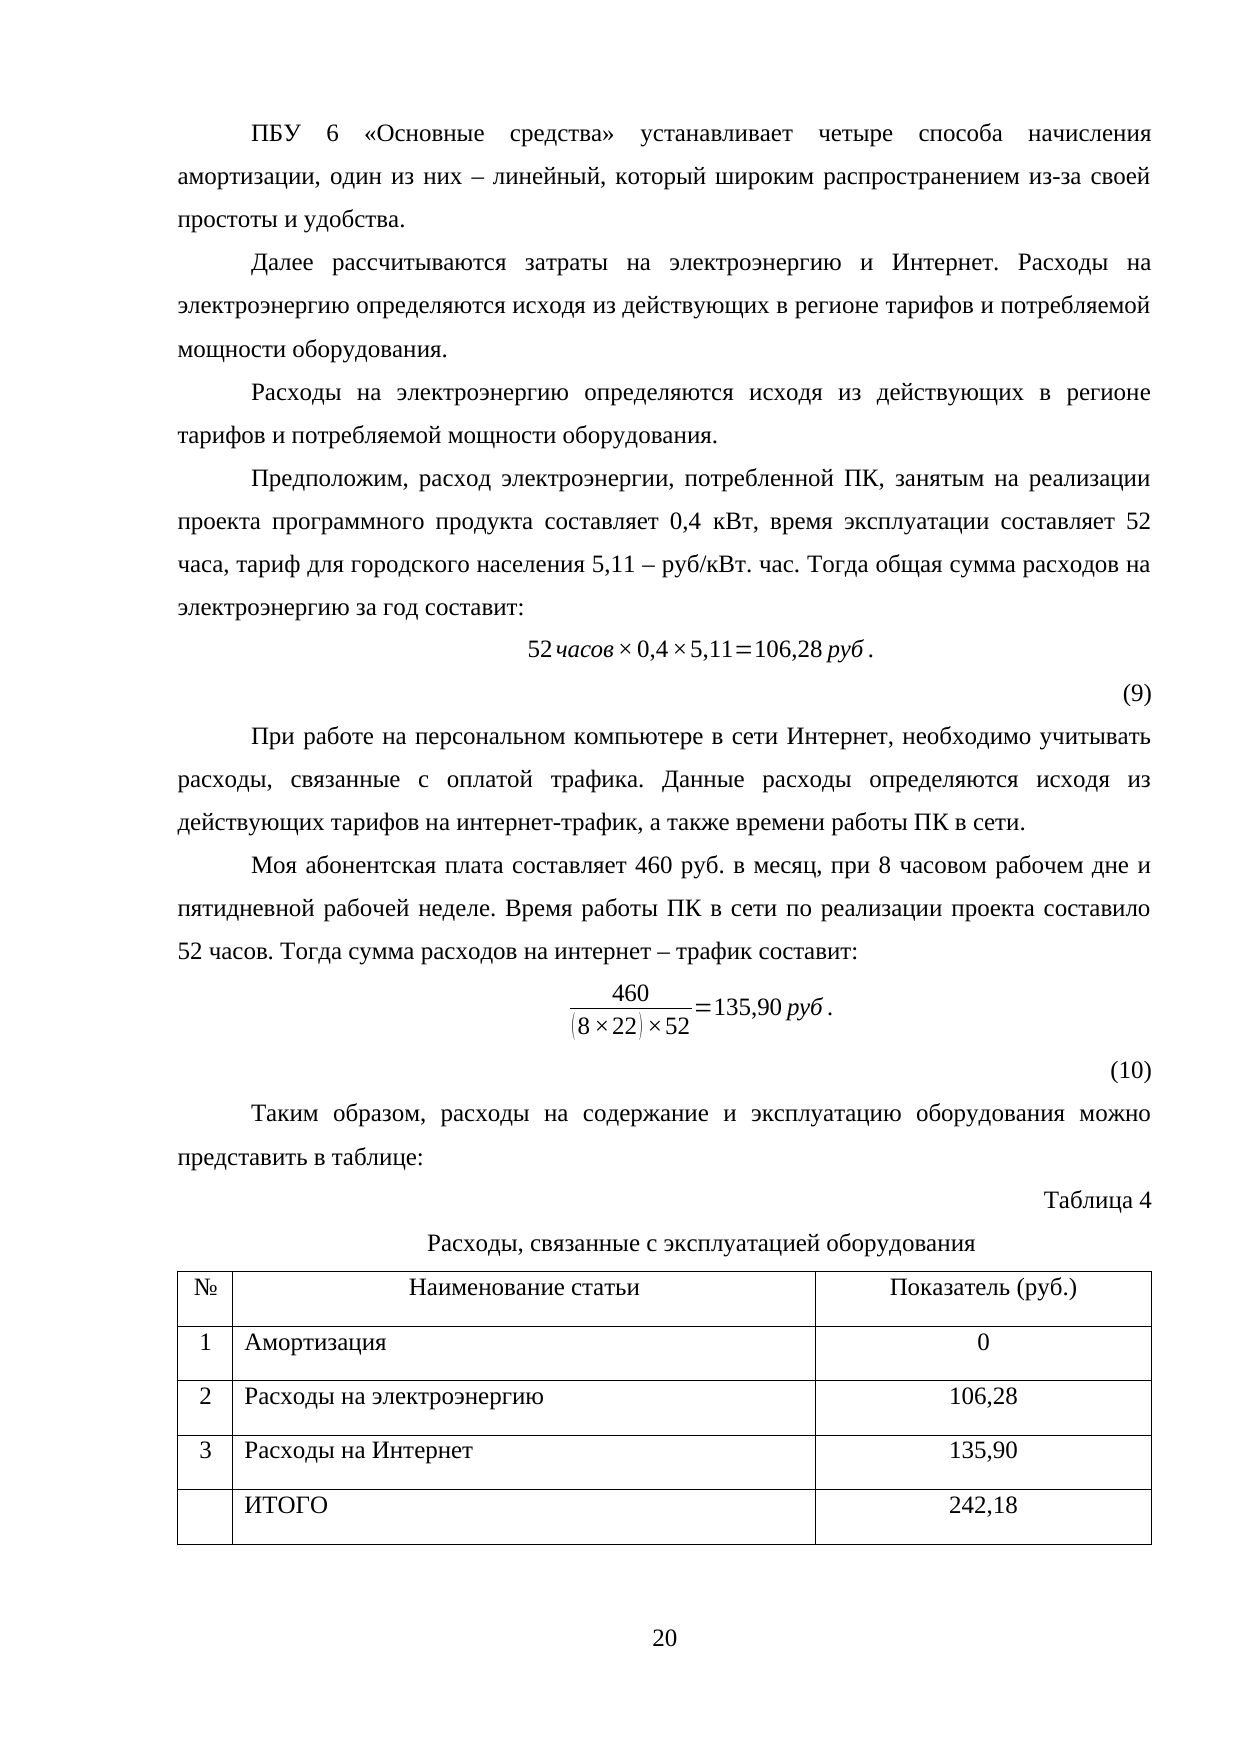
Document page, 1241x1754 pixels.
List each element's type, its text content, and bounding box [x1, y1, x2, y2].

table_cell 135,90 [816, 1436, 1151, 1489]
table_cell 1 [178, 1327, 232, 1380]
text Моя абонентская плата составляет 460 руб. в месяц, при 8 часовом рабочем дне и пятидневной рабочей неделе. Время работы ПК в сети по реализации проекта составило 52 часов. Тогда сумма расходов на интернет – трафик составит: [177, 850, 1152, 965]
table_cell Расходы на Интернет [233, 1436, 815, 1489]
text Далее рассчитываются затраты на электроэнергию и Интернет. Расходы на электроэнергию определяются исходя из действующих в регионе тарифов и потребляемой мощности оборудования. [177, 247, 1152, 362]
text Расходы, связанные с эксплуатацией оборудования [177, 1228, 1152, 1257]
text При работе на персональном компьютере в сети Интернет, необходимо учитывать расходы, связанные с оплатой трафика. Данные расходы определяются исходя из действующих тарифов на интернет-трафик, а также времени работы ПК в сети. [177, 721, 1152, 836]
text (9) [177, 678, 1152, 706]
table_header Наименование статьи [233, 1272, 815, 1326]
table_cell 0 [816, 1327, 1151, 1380]
text Таким образом, расходы на содержание и эксплуатацию оборудования можно представить в таблице: [177, 1098, 1152, 1170]
table_header Показатель (руб.) [816, 1272, 1151, 1326]
table_cell Амортизация [233, 1327, 815, 1380]
text ПБУ 6 «Основные средства» устанавливает четыре способа начисления амортизации, один из них – линейный, который широким распространением из-за своей простоты и удобства. [177, 118, 1152, 233]
table_header № [178, 1272, 232, 1326]
text (10) [177, 1055, 1152, 1084]
table_cell 242,18 [816, 1490, 1151, 1544]
table_cell [178, 1490, 232, 1544]
table_cell Расходы на электроэнергию [233, 1381, 815, 1434]
table_cell 2 [178, 1381, 232, 1434]
text Таблица 4 [177, 1185, 1152, 1213]
table_cell 3 [178, 1436, 232, 1489]
text Предположим, расход электроэнергии, потребленной ПК, занятым на реализации проекта программного продукта составляет 0,4 кВт, время эксплуатации составляет 52 часа, тариф для городского населения 5,11 – руб/кВт. час. Тогда общая сумма расходов на электроэнергию за год составит: [177, 463, 1152, 621]
table_cell ИТОГО [233, 1490, 815, 1544]
table_cell 106,28 [816, 1381, 1151, 1434]
text Расходы на электроэнергию определяются исходя из действующих в регионе тарифов и потребляемой мощности оборудования. [177, 377, 1152, 449]
